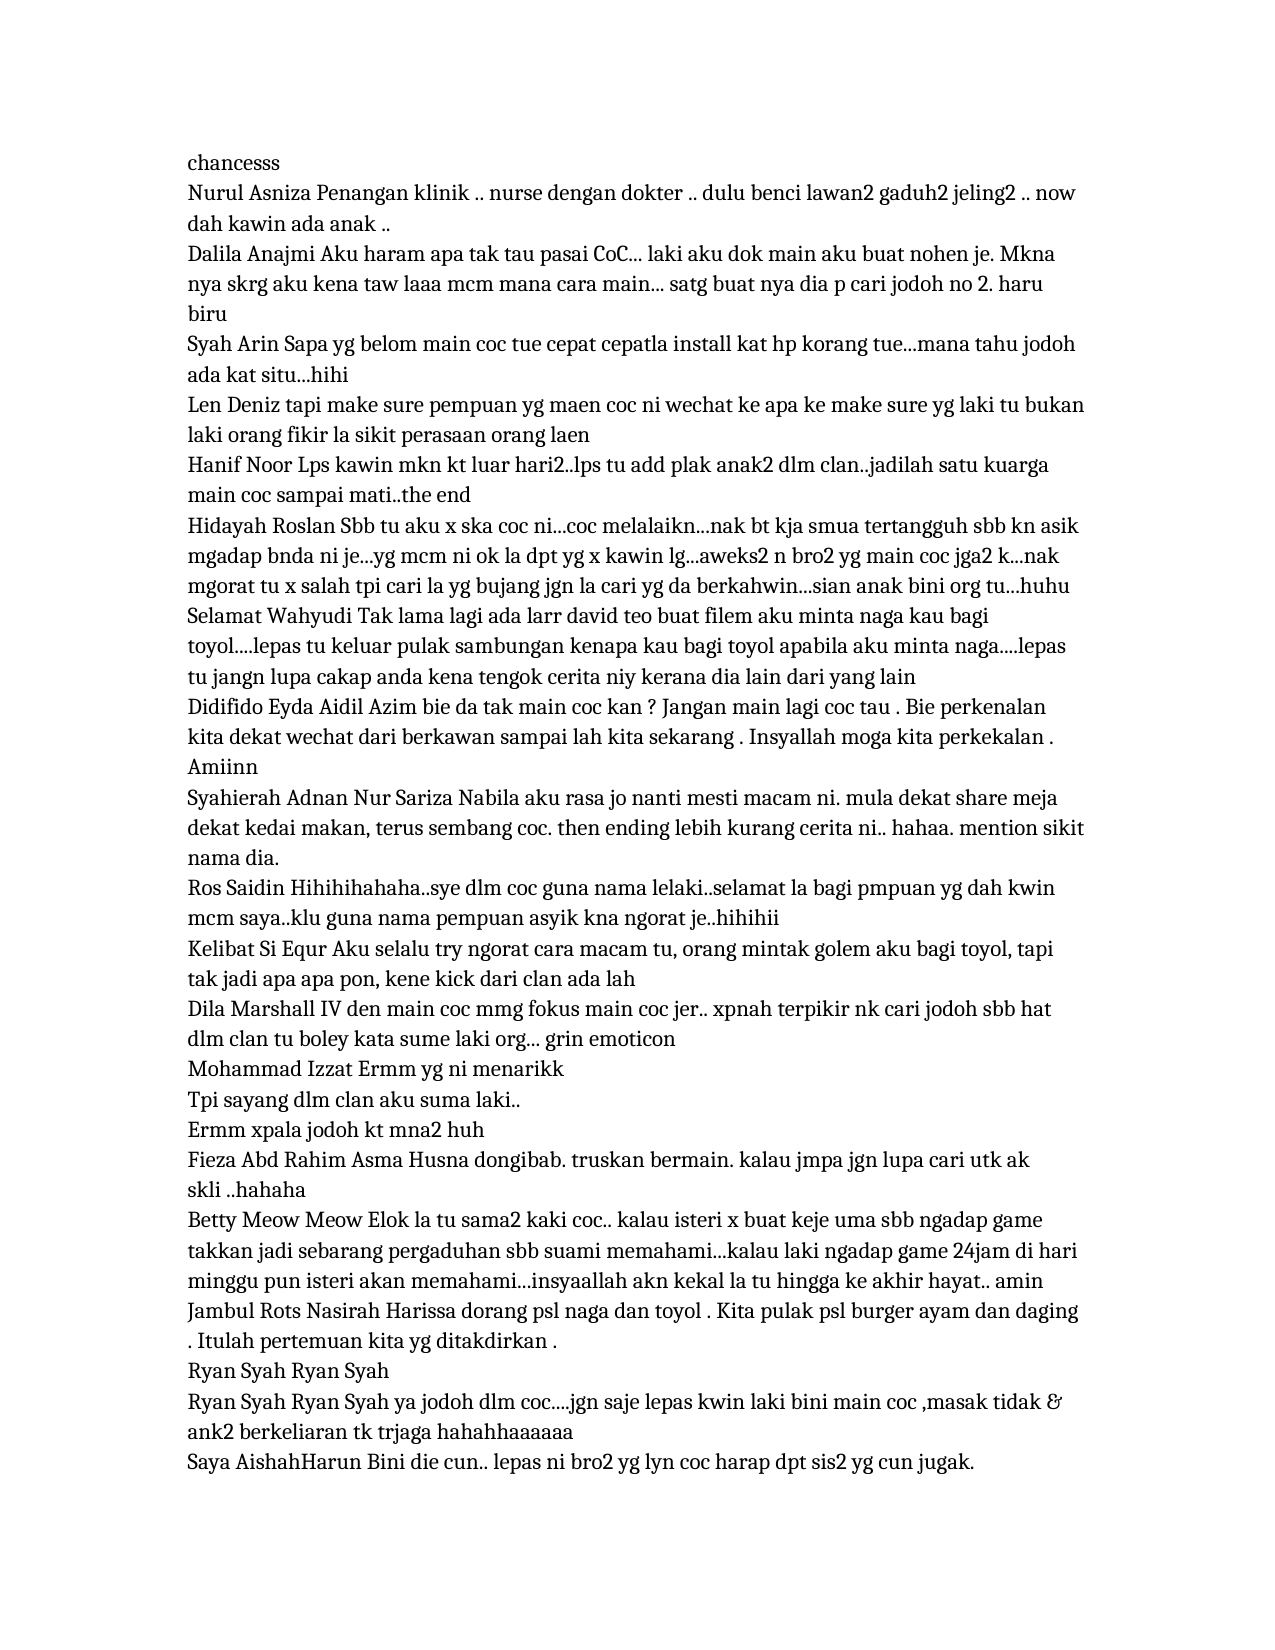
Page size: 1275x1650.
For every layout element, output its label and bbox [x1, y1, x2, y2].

text [187, 150, 1087, 1475]
